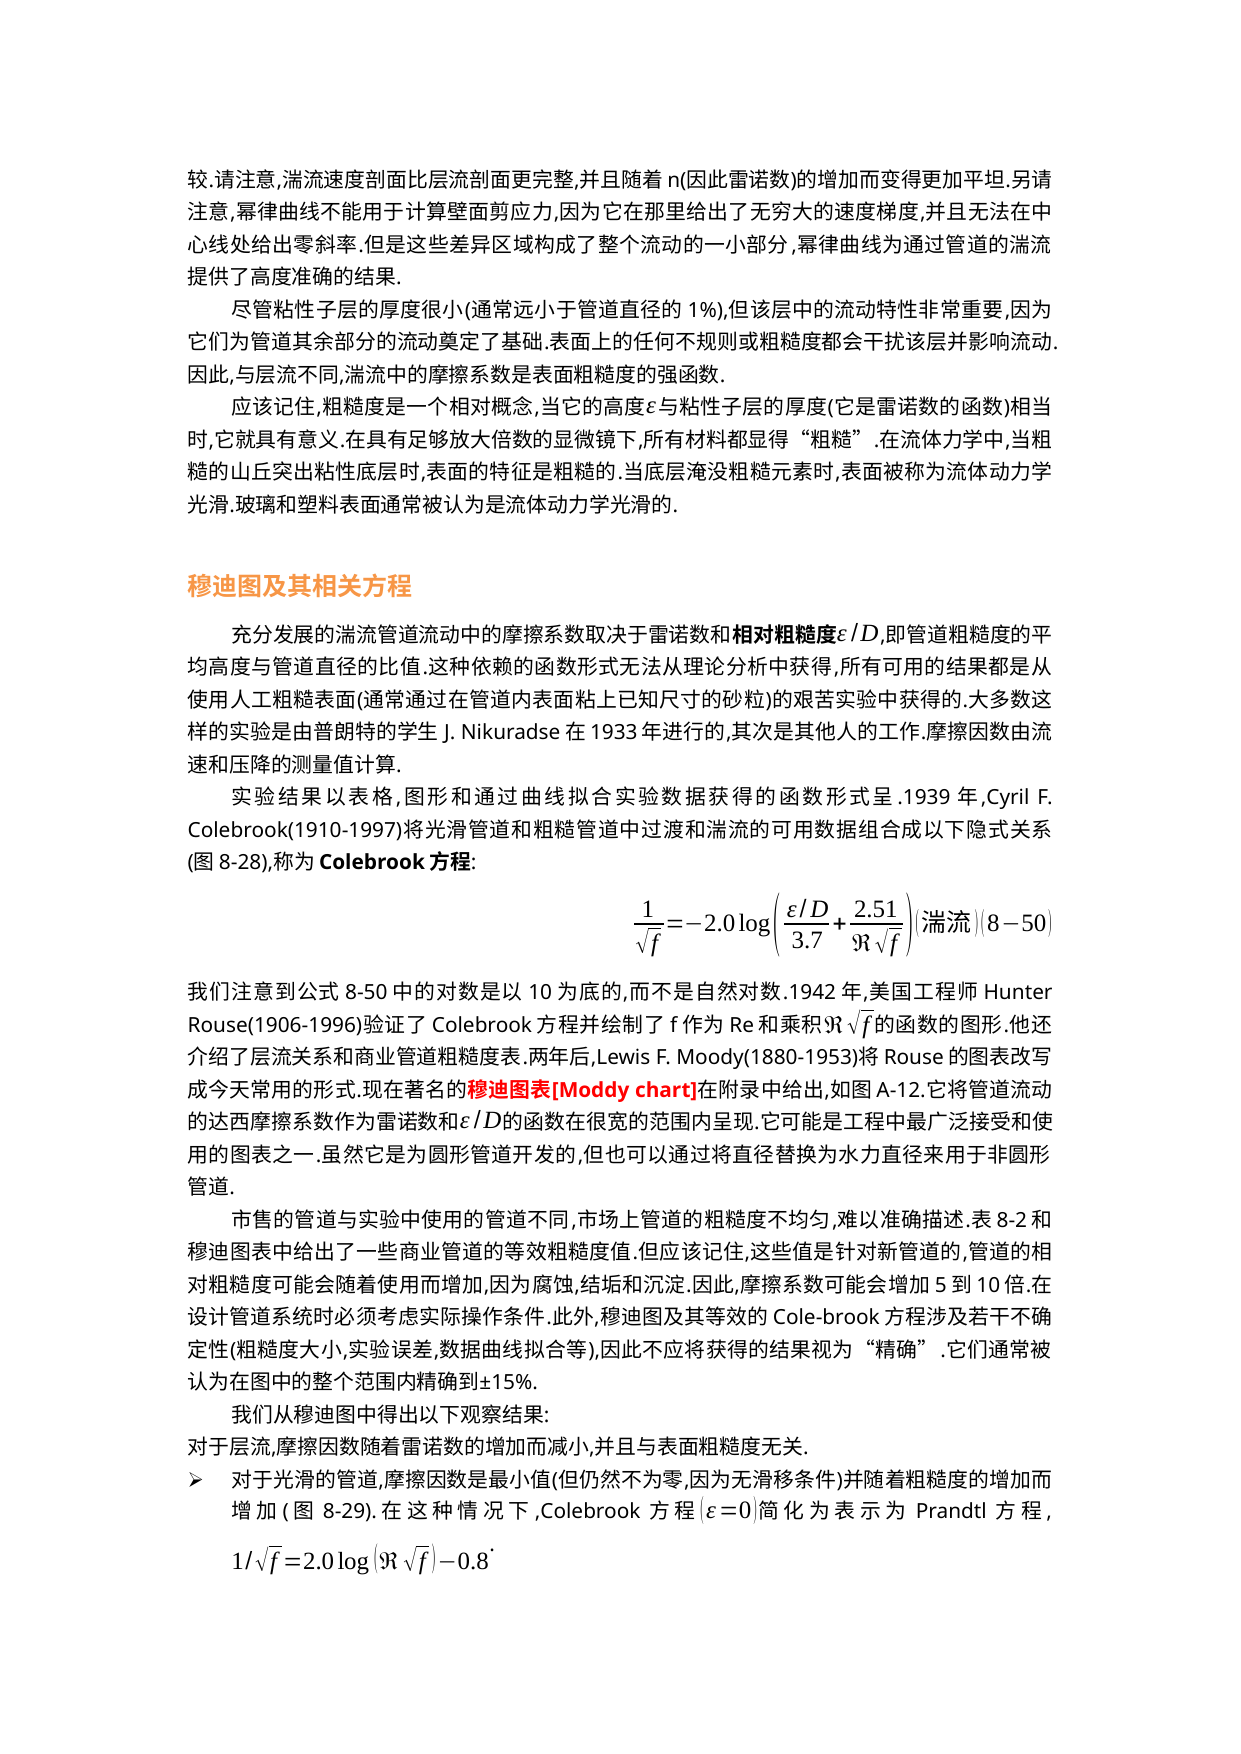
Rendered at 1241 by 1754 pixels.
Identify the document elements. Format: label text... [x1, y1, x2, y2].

list 对于光滑的管道,摩擦因数是最小值(但仍然不为零,因为无滑移条件)并随着粗糙度的增加而增加(图8-29).在这种情况下,Colebrook方程简化为表示为Prandtl方程,. [187, 1462, 1053, 1592]
text 尽管粘性子层的厚度很小(通常远小于管道直径的1%),但该层中的流动特性非常重要,因为它们为管道其余部分的流动奠定了基础.表面上的任何不规则或粗糙度都会干扰该层并影响流动.因此,与层流不同,湍流中的摩擦系数是表面粗糙度的强函数. [187, 292, 1053, 389]
text 对于层流,摩擦因数随着雷诺数的增加而减小,并且与表面粗糙度无关. [187, 1429, 1053, 1462]
text 我们注意到公式8-50中的对数是以10为底的,而不是自然对数.1942年,美国工程师Hunter Rouse(1906-1996)验证了Colebrook方程并绘制了f作为Re和乘积的函数的图形.他还介绍了层流关系和商业管道粗糙度表.两年后,Lewis F. Moody(1880-1953)将Rouse的图表改写成今天常用的形式.现在著名的穆迪图表[Moddy chart]在附录中给出,如图A-12.它将管道流动的达西摩擦系数作为雷诺数和的函数在很宽的范围内呈现.它可能是工程中最广泛接受和使用的图表之一.虽然它是为圆形管道开发的,但也可以通过将直径替换为水力直径来用于非圆形管道. [187, 974, 1053, 1202]
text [187, 162, 1053, 292]
text 应该记住,粗糙度是一个相对概念,当它的高度与粘性子层的厚度(它是雷诺数的函数)相当时,它就具有意义.在具有足够放大倍数的显微镜下,所有材料都显得“粗糙”.在流体力学中,当粗糙的山丘突出粘性底层时,表面的特征是粗糙的.当底层淹没粗糙元素时,表面被称为流体动力学光滑.玻璃和塑料表面通常被认为是流体动力学光滑的. [187, 389, 1053, 519]
text 实验结果以表格,图形和通过曲线拟合实验数据获得的函数形式呈.1939年,Cyril F. Colebrook(1910-1997)将光滑管道和粗糙管道中过渡和湍流的可用数据组合成以下隐式关系(图8-28),称为Colebrook方程: [187, 779, 1053, 877]
text 穆迪图及其相关方程 [187, 552, 1053, 617]
text 充分发展的湍流管道流动中的摩擦系数取决于雷诺数和相对粗糙度,即管道粗糙度的平均高度与管道直径的比值.这种依赖的函数形式无法从理论分析中获得,所有可用的结果都是从使用人工粗糙表面(通常通过在管道内表面粘上已知尺寸的砂粒)的艰苦实验中获得的.大多数这样的实验是由普朗特的学生J. Nikuradse在1933年进行的,其次是其他人的工作.摩擦因数由流速和压降的测量值计算. [187, 617, 1053, 779]
text 我们从穆迪图中得出以下观察结果: [187, 1397, 1053, 1429]
text 市售的管道与实验中使用的管道不同,市场上管道的粗糙度不均匀,难以准确描述.表8-2和穆迪图表中给出了一些商业管道的等效粗糙度值.但应该记住,这些值是针对新管道的,管道的相对粗糙度可能会随着使用而增加,因为腐蚀,结垢和沉淀.因此,摩擦系数可能会增加5到10倍.在设计管道系统时必须考虑实际操作条件.此外,穆迪图及其等效的Cole-brook方程涉及若干不确定性(粗糙度大小,实验误差,数据曲线拟合等),因此不应将获得的结果视为“精确”.它们通常被认为在图中的整个范围内精确到±15%. [187, 1202, 1053, 1397]
